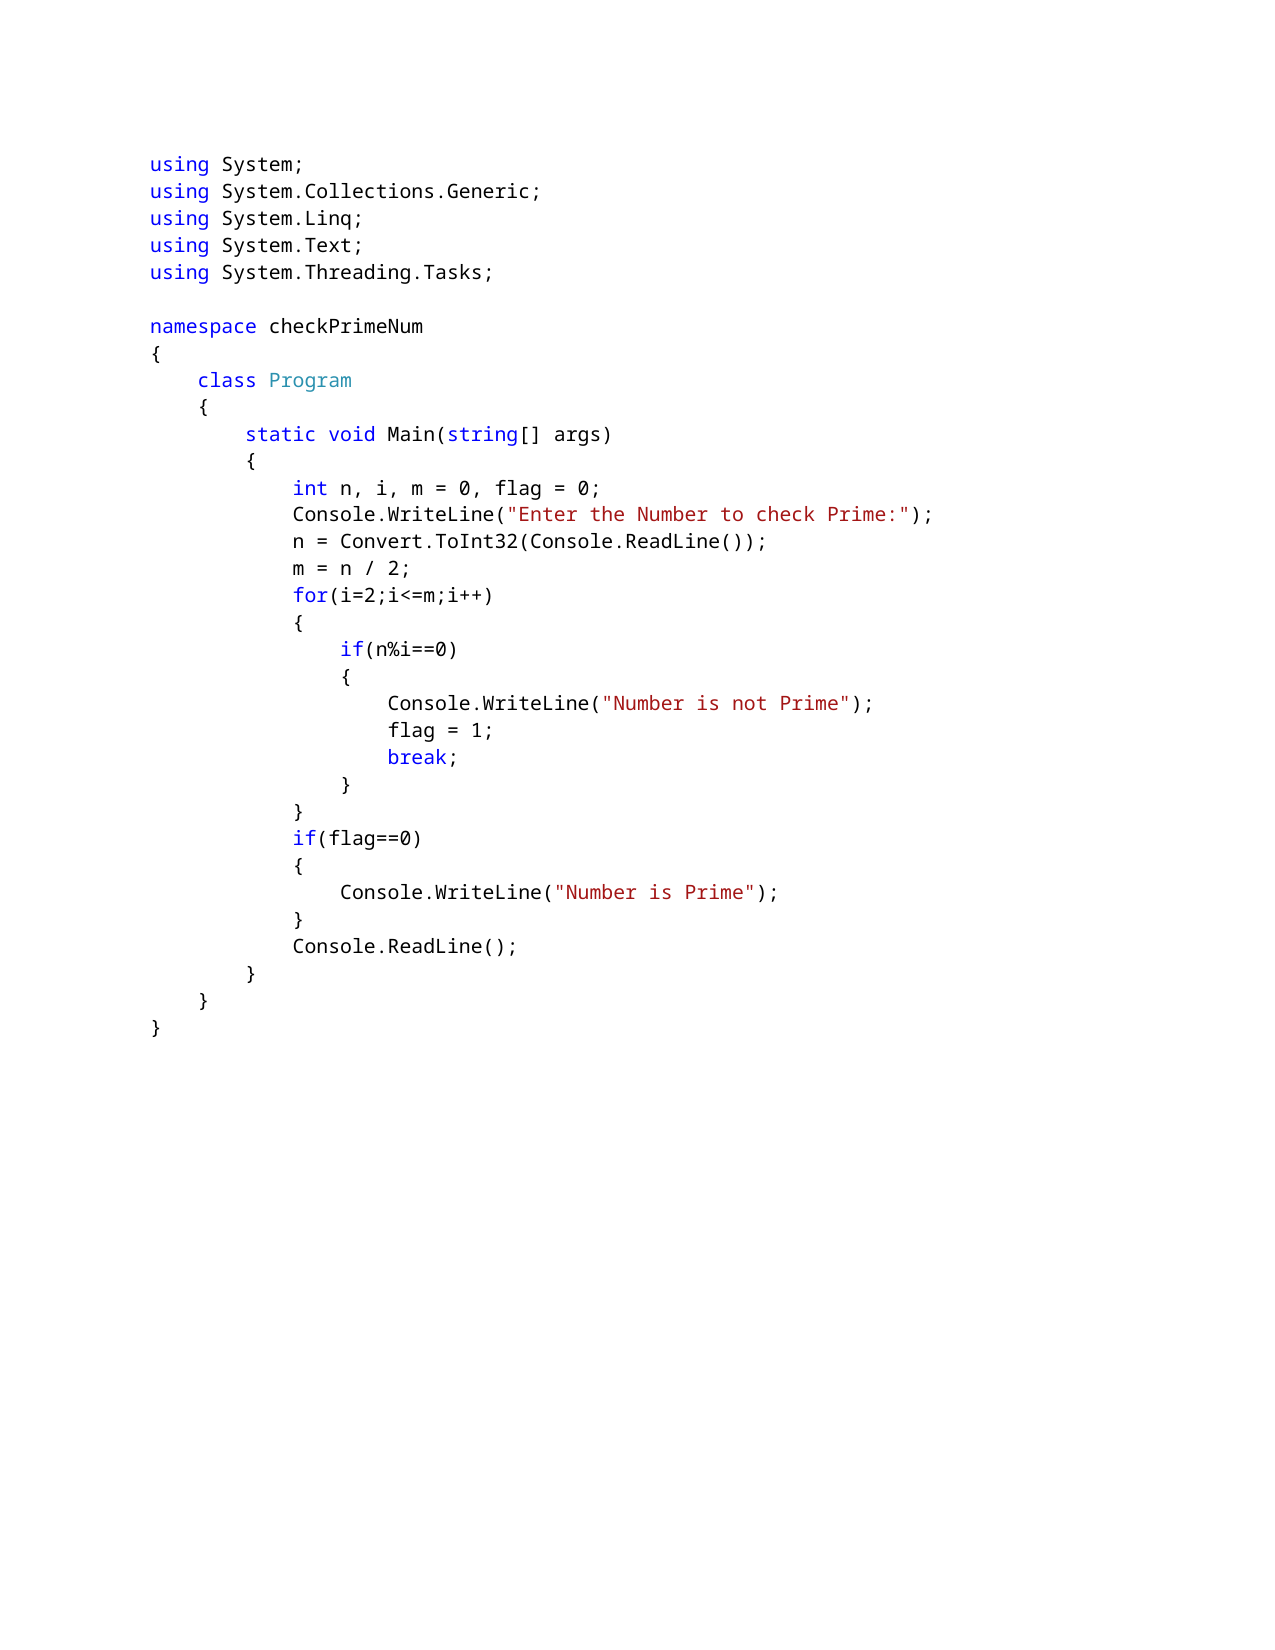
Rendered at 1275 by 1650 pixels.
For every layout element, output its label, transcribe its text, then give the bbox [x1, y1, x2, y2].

text if(n%i==0) [150, 636, 1125, 663]
text m = n / 2; [150, 555, 1125, 582]
text if(flag==0) [150, 824, 1125, 851]
text Console.WriteLine("Number is Prime"); [150, 878, 1125, 905]
text Console.ReadLine(); [150, 932, 1125, 959]
text { [150, 339, 1125, 366]
text namespace checkPrimeNum [150, 312, 1125, 339]
text Console.WriteLine("Number is not Prime"); [150, 689, 1125, 717]
text { [150, 447, 1125, 474]
text { [150, 851, 1125, 878]
text } [150, 905, 1125, 932]
text } [150, 986, 1125, 1013]
text { [150, 663, 1125, 689]
text { [150, 609, 1125, 636]
text } [150, 797, 1125, 824]
text { [150, 393, 1125, 420]
text using System.Linq; [150, 204, 1125, 231]
text } [150, 959, 1125, 986]
text int n, i, m = 0, flag = 0; [150, 474, 1125, 501]
text } [150, 1013, 1125, 1040]
text using System.Collections.Generic; [150, 177, 1125, 204]
text Console.WriteLine("Enter the Number to check Prime:"); [150, 501, 1125, 528]
text using System.Text; [150, 231, 1125, 258]
text class Program [150, 366, 1125, 393]
text using System; [150, 150, 1125, 177]
text static void Main(string[] args) [150, 420, 1125, 447]
text flag = 1; [150, 717, 1125, 743]
text break; [150, 743, 1125, 771]
text for(i=2;i<=m;i++) [150, 582, 1125, 609]
text n = Convert.ToInt32(Console.ReadLine()); [150, 528, 1125, 555]
text using System.Threading.Tasks; [150, 258, 1125, 285]
text } [150, 771, 1125, 797]
